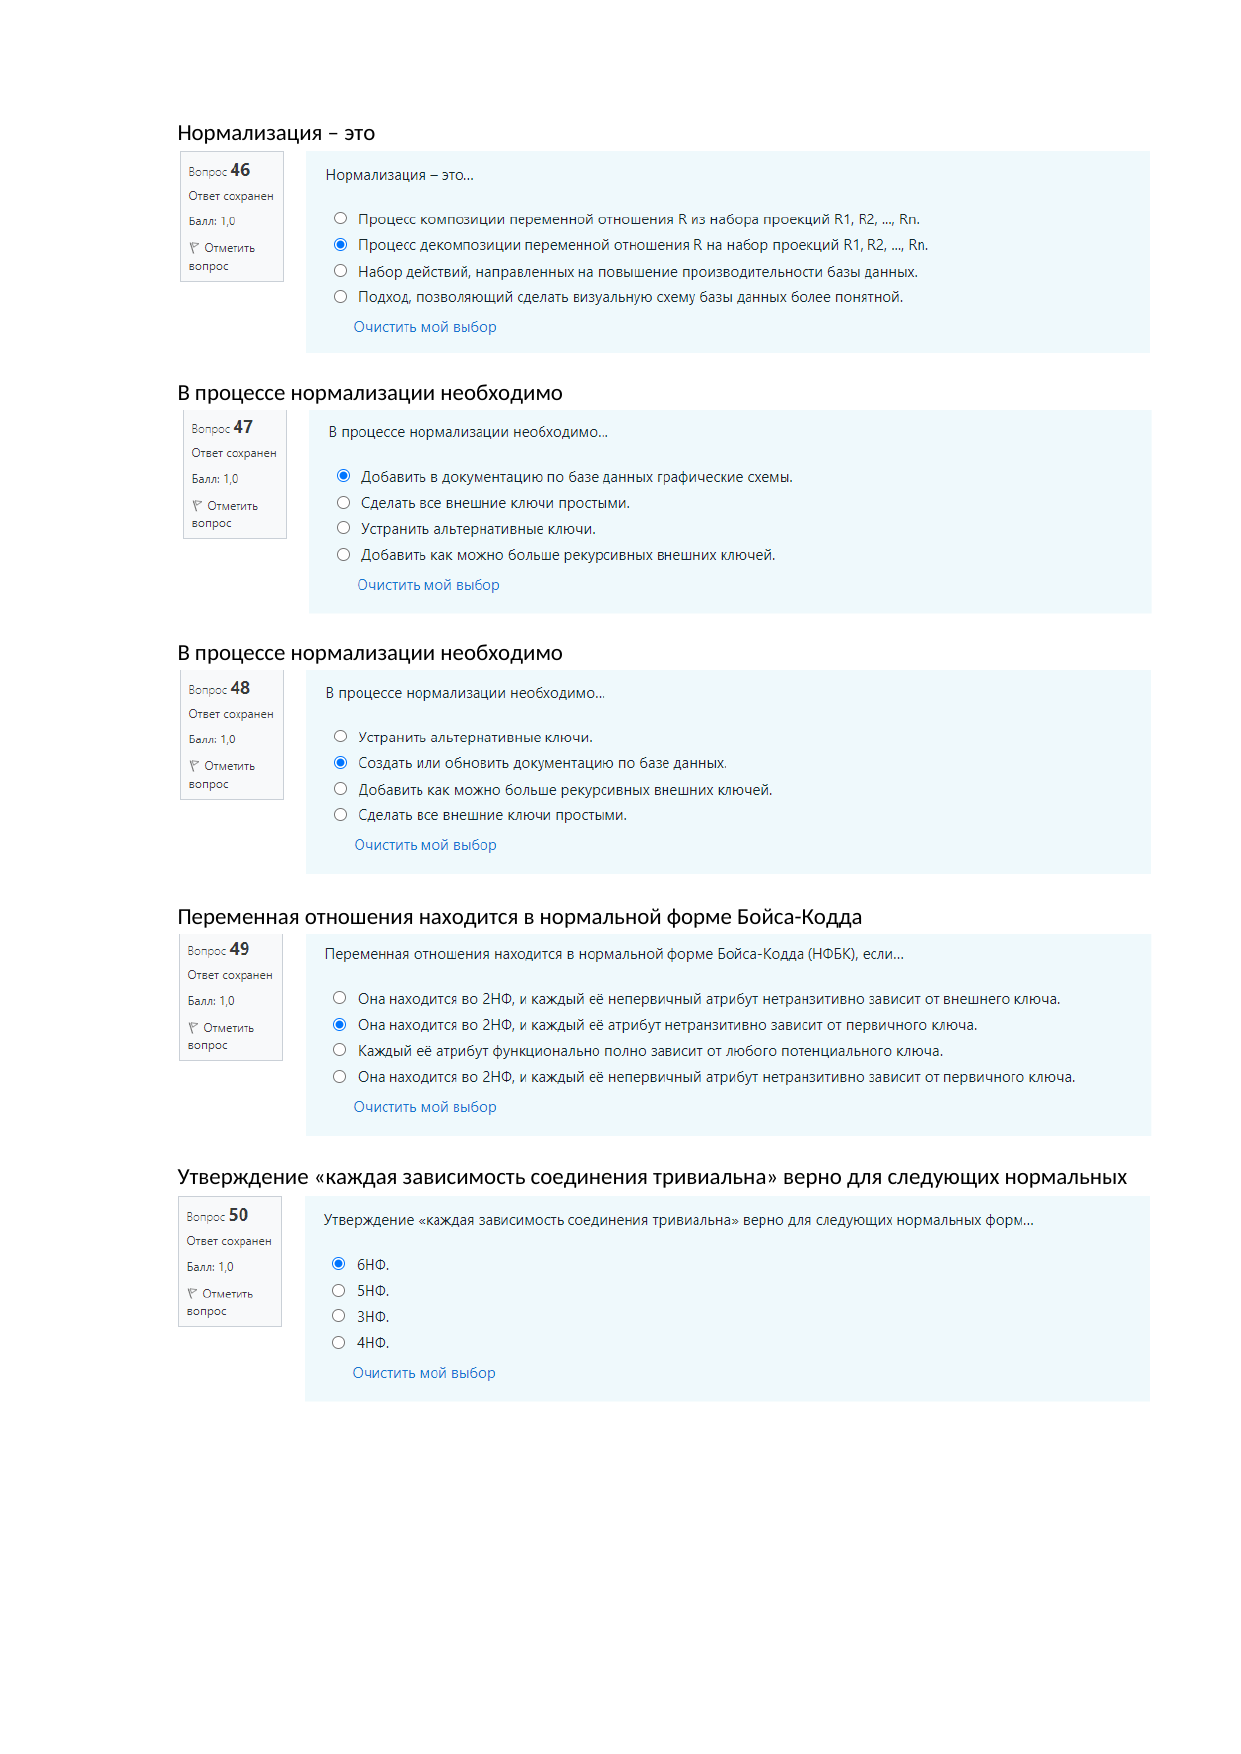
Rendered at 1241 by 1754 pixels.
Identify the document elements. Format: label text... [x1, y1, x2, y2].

text Утверждение «каждая зависимость соединения тривиальна» верно для следующих нормальных [177, 1162, 1152, 1194]
picture [177, 150, 1152, 353]
picture [177, 670, 1152, 877]
picture [177, 934, 1152, 1138]
text Нормализация – это [177, 118, 1152, 150]
text Переменная отношения находится в нормальной форме Бойса-Кодда [177, 902, 1152, 934]
picture [177, 1194, 1152, 1402]
text В процессе нормализации необходимо [177, 638, 1152, 670]
picture [177, 410, 1152, 614]
text В процессе нормализации необходимо [177, 378, 1152, 410]
